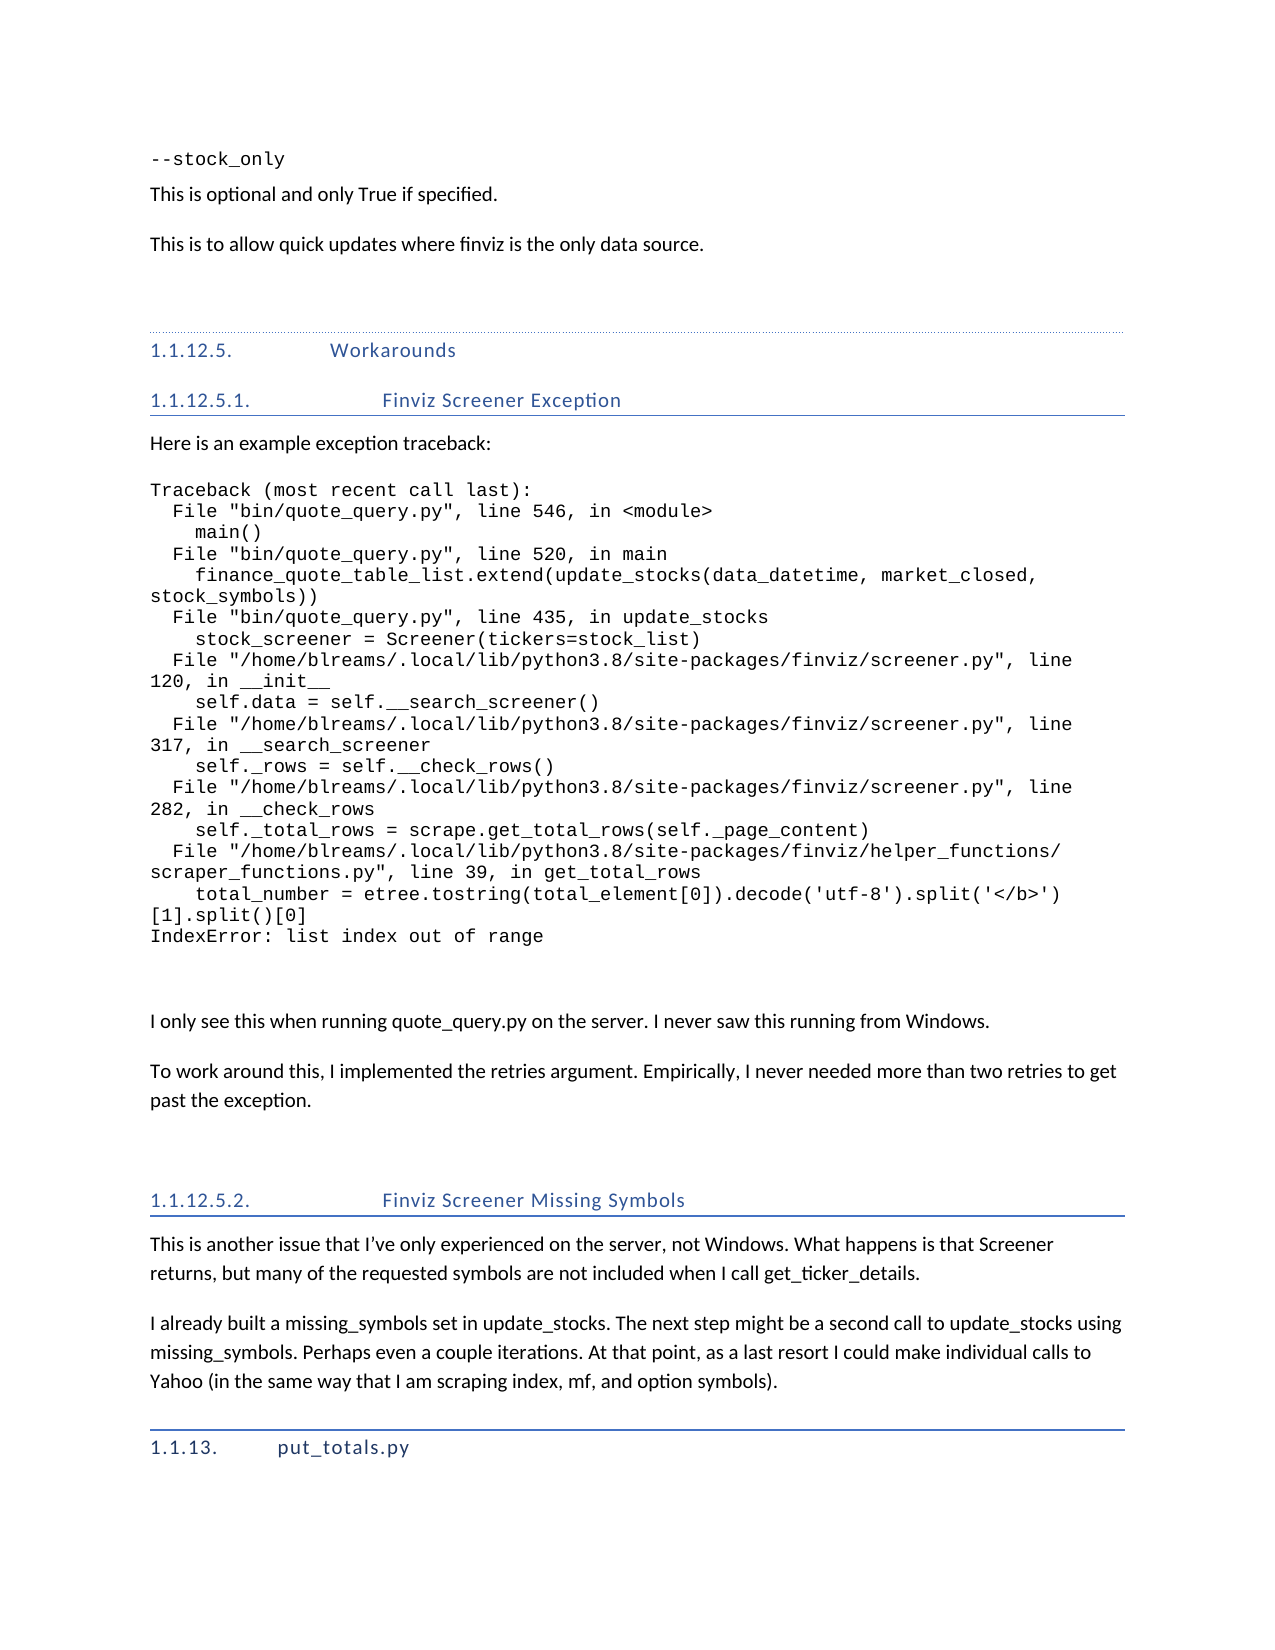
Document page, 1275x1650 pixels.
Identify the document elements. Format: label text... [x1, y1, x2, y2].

text Here is an example exception traceback: [150, 431, 1125, 456]
text total_number = etree.tostring(total_element[0]).decode('utf-8').split('</b>')[1].split()[0] [150, 884, 1125, 927]
text To work around this, I implemented the retries argument. Empirically, I never needed more than two retries to get past the exception. [150, 1058, 1125, 1113]
text Traceback (most recent call last): [150, 481, 1125, 502]
text finance_quote_table_list.extend(update_stocks(data_datetime, market_closed, stock_symbols)) [150, 566, 1125, 608]
subtitle Finviz Screener Exception [150, 387, 1125, 415]
text File "/home/blreams/.local/lib/python3.8/site-packages/finviz/screener.py", line 282, in __check_rows [150, 778, 1125, 821]
text File "/home/blreams/.local/lib/python3.8/site-packages/finviz/screener.py", line 120, in __init__ [150, 651, 1125, 693]
text File "bin/quote_query.py", line 546, in <module> [150, 502, 1125, 523]
text File "bin/quote_query.py", line 520, in main [150, 544, 1125, 566]
text I only see this when running quote_query.py on the server. I never saw this running from Windows. [150, 1008, 1125, 1034]
text This is to allow quick updates where finviz is the only data source. [150, 232, 1125, 257]
text stock_screener = Screener(tickers=stock_list) [150, 629, 1125, 651]
text self._rows = self.__check_rows() [150, 757, 1125, 778]
text IndexError: list index out of range [150, 927, 1125, 948]
text File "bin/quote_query.py", line 435, in update_stocks [150, 608, 1125, 629]
text This is optional and only True if specified. [150, 182, 1125, 207]
text File "/home/blreams/.local/lib/python3.8/site-packages/finviz/helper_functions/scraper_functions.py", line 39, in get_total_rows [150, 842, 1125, 884]
text main() [150, 523, 1125, 544]
subtitle Finviz Screener Missing Symbols [150, 1188, 1125, 1215]
text --stock_only [150, 150, 1125, 171]
text self._total_rows = scrape.get_total_rows(self._page_content) [150, 821, 1125, 842]
subtitle Workarounds [150, 332, 1125, 363]
text File "/home/blreams/.local/lib/python3.8/site-packages/finviz/screener.py", line 317, in __search_screener [150, 714, 1125, 757]
text I already built a missing_symbols set in update_stocks. The next step might be a second call to update_stocks using missing_symbols. Perhaps even a couple iterations. At that point, as a last resort I could make individual calls to Yahoo (in the same way that I am scraping index, mf, and option symbols). [150, 1310, 1125, 1394]
subtitle put_totals.py [150, 1431, 1125, 1460]
text This is another issue that I’ve only experienced on the server, not Windows. What happens is that Screener returns, but many of the requested symbols are not included when I call get_ticker_details. [150, 1231, 1125, 1286]
text self.data = self.__search_screener() [150, 693, 1125, 714]
